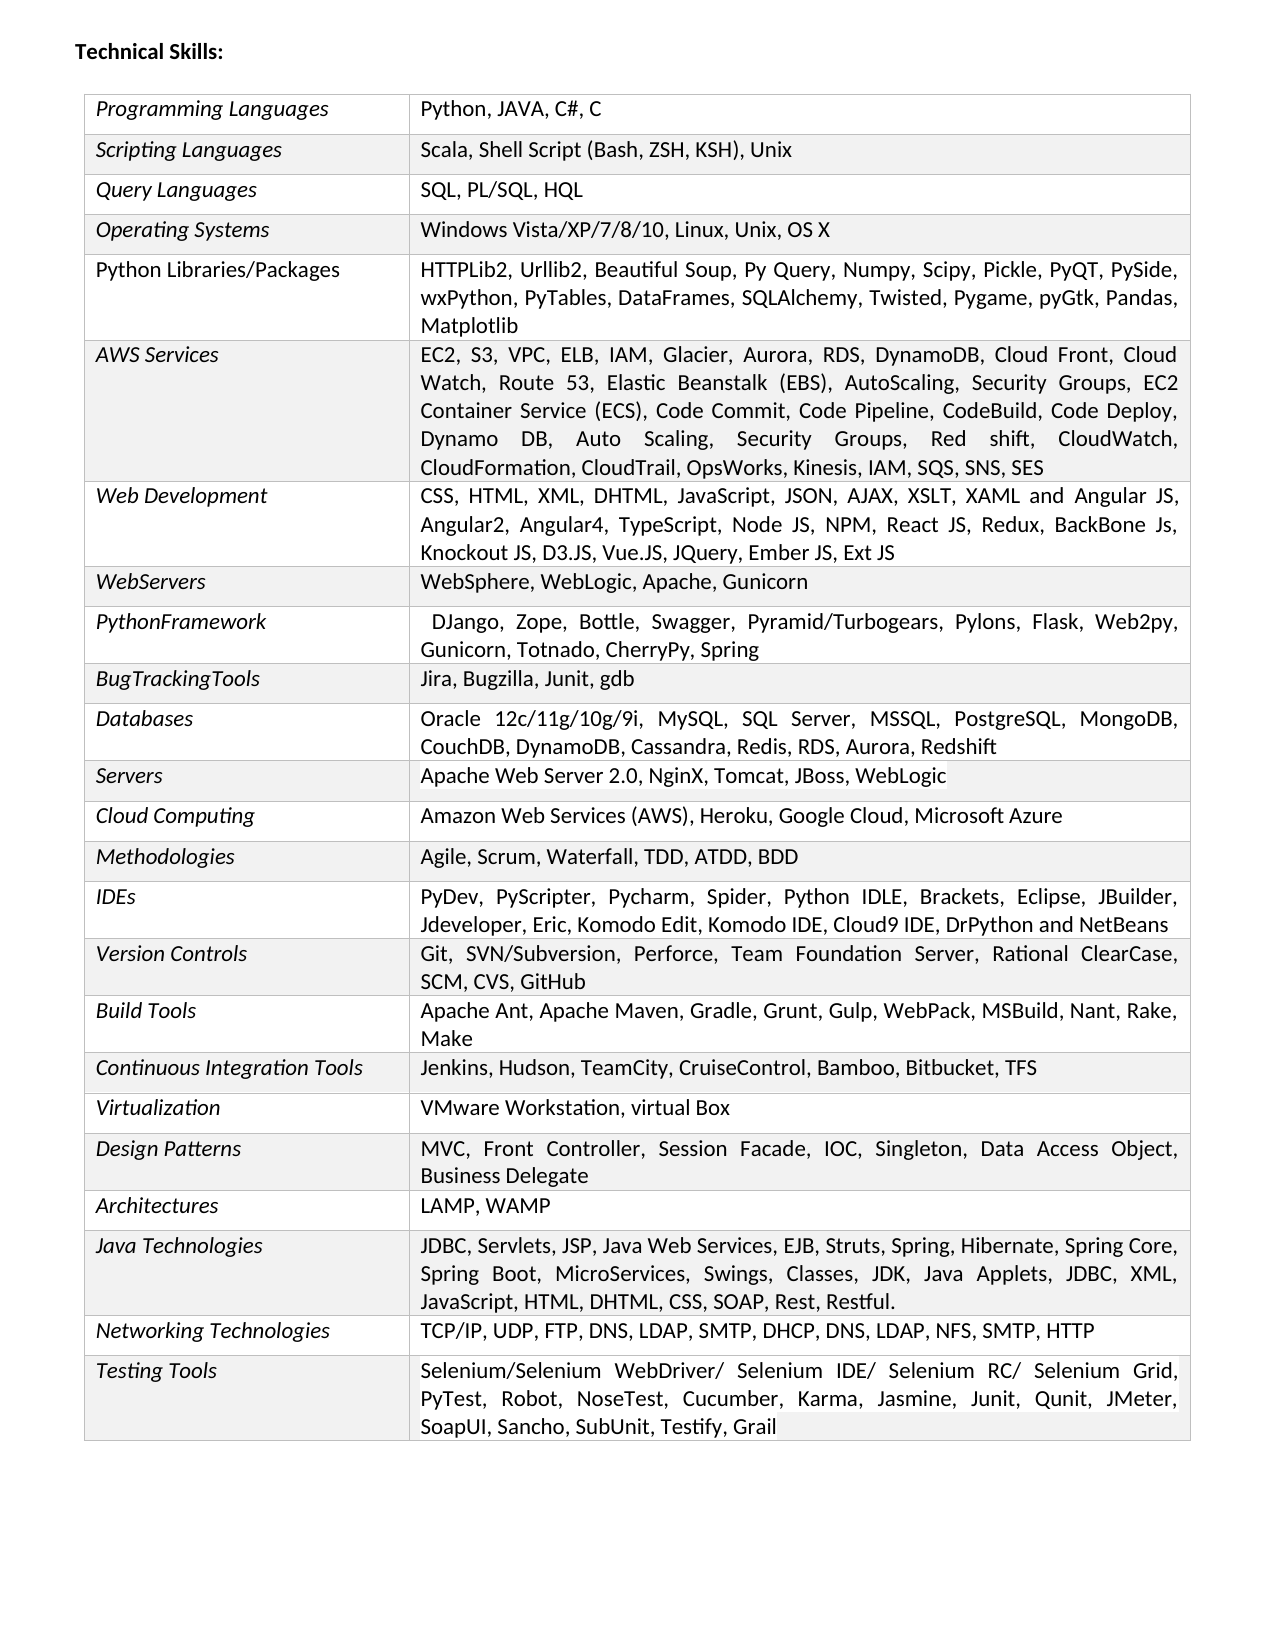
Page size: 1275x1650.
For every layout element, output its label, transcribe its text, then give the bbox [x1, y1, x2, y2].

table_cell Agile, Scrum, Waterfall, TDD, ATDD, BDD [410, 842, 1190, 881]
table_cell Methodologies [85, 842, 409, 881]
table_cell Web Development [85, 482, 409, 566]
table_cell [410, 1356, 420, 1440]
table_cell AWS Services [85, 341, 409, 481]
table_cell LAMP, WAMP [410, 1191, 1190, 1230]
table_cell Amazon Web Services (AWS), Heroku, Google Cloud, Microsoft Azure [410, 802, 1190, 841]
table_cell Testing Tools [85, 1356, 409, 1440]
table_cell Virtualization [85, 1094, 409, 1133]
table_cell CSS, HTML, XML, DHTML, JavaScript, JSON, AJAX, XSLT, XAML and Angular JS, Angular2, Angular4, TypeScript, Node JS, NPM, React JS, Redux, BackBone Js, Knockout JS, D3.JS, Vue.JS, JQuery, Ember JS, Ext JS [896, 482, 1190, 566]
table_cell EC2, S3, VPC, ELB, IAM, Glacier, Aurora, RDS, DynamoDB, Cloud Front, Cloud Watch, Route 53, Elastic Beanstalk (EBS), AutoScaling, Security Groups, EC2 Container Service (ECS), Code Commit, Code Pipeline, CodeBuild, Code Deploy, Dynamo DB, Auto Scaling, Security Groups, Red shift, CloudWatch, CloudFormation, CloudTrail, OpsWorks, Kinesis, IAM, SQS, SNS, SES [410, 341, 1190, 481]
table_cell IDEs [85, 882, 409, 938]
table_cell HTTPLib2, Urllib2, Beautiful Soup, Py Query, Numpy, Scipy, Pickle, PyQT, PySide, wxPython, PyTables, DataFrames, SQLAlchemy, Twisted, Pygame, pyGtk, Pandas, Matplotlib [410, 255, 1190, 339]
table_cell BugTrackingTools [85, 664, 409, 703]
text Technical Skills: [75, 37, 1200, 66]
table_cell Jira, Bugzilla, Junit, gdb [410, 664, 1190, 703]
table_cell Continuous Integration Tools [85, 1053, 409, 1092]
table_cell Apache Web Server 2.0, NginX, Tomcat, JBoss, WebLogic [410, 761, 1190, 801]
table_cell Architectures [85, 1191, 409, 1230]
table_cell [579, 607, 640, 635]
table_cell Python Libraries/Packages [85, 255, 409, 339]
table_cell Databases [85, 704, 409, 760]
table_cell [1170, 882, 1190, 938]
table_cell WebSphere, WebLogic, Apache, Gunicorn [410, 567, 1190, 606]
table_cell Cloud Computing [85, 802, 409, 841]
table_cell Jenkins, Hudson, TeamCity, CruiseControl, Bamboo, Bitbucket, TFS [410, 1053, 1190, 1092]
table_cell JDBC, Servlets, JSP, Java Web Services, EJB, Struts, Spring, Hibernate, Spring Core, Spring Boot, MicroServices, Swings, Classes, JDK, Java Applets, JDBC, XML, JavaScript, HTML, DHTML, CSS, SOAP, Rest, Restful. [410, 1231, 1190, 1315]
table_cell TCP/IP, UDP, FTP, DNS, LDAP, SMTP, DHCP, DNS, LDAP, NFS, SMTP, HTTP [410, 1316, 1190, 1355]
table_cell Build Tools [85, 996, 409, 1052]
table_cell CSS, HTML, XML, DHTML, JavaScript, JSON, AJAX, XSLT, XAML and Angular JS, Angular2, Angular4, TypeScript, Node JS, NPM, React JS, Redux, BackBone Js, Knockout JS, D3.JS, Vue.JS, JQuery, Ember JS, Ext JS [410, 482, 1074, 566]
table_cell Git, SVN/Subversion, Perforce, Team Foundation Server, Rational ClearCase, SCM, CVS, GitHub [410, 939, 1190, 995]
table_header Python, JAVA, C#, C [410, 95, 1190, 134]
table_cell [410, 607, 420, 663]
table_cell WebServers [85, 567, 409, 606]
table_cell Design Patterns [85, 1134, 409, 1190]
table_cell PythonFramework [85, 607, 409, 663]
table_cell SQL, PL/SQL, HQL [410, 175, 1190, 214]
table_cell Oracle 12c/11g/10g/9i, MySQL, SQL Server, MSSQL, PostgreSQL, MongoDB, CouchDB, DynamoDB, Cassandra, Redis, RDS, Aurora, Redshift [410, 704, 1190, 760]
table_cell VMware Workstation, virtual Box [410, 1094, 1190, 1133]
table_cell Operating Systems [85, 215, 409, 254]
table_cell Java Technologies [85, 1231, 409, 1315]
table_cell Version Controls [85, 939, 409, 995]
table_cell Networking Technologies [85, 1316, 409, 1355]
table_cell Query Languages [85, 175, 409, 214]
table_cell Scala, Shell Script (Bash, ZSH, KSH), Unix [410, 135, 1190, 174]
table_cell Windows Vista/XP/7/8/10, Linux, Unix, OS X [410, 215, 1190, 254]
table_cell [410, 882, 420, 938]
table_header Programming Languages [85, 95, 409, 134]
table_cell DJango, Zope, Bottle, Swagger, Pyramid/Turbogears, Pylons, Flask, Web2py, Gunicorn, Totnado, CherryPy, Spring [760, 607, 1190, 663]
table_cell MVC, Front Controller, Session Facade, IOC, Singleton, Data Access Object, Business Delegate [410, 1134, 1190, 1190]
table_cell Selenium/Selenium WebDriver/ Selenium IDE/ Selenium RC/ Selenium Grid, PyTest, Robot, NoseTest, Cucumber, Karma, Jasmine, Junit, Qunit, JMeter, SoapUI, Sancho, SubUnit, Testify, Grail [777, 1356, 1190, 1440]
table_cell Apache Ant, Apache Maven, Gradle, Grunt, Gulp, WebPack, MSBuild, Nant, Rake, Make [410, 996, 1190, 1052]
table_cell Scripting Languages [85, 135, 409, 174]
table_cell Servers [85, 761, 409, 801]
